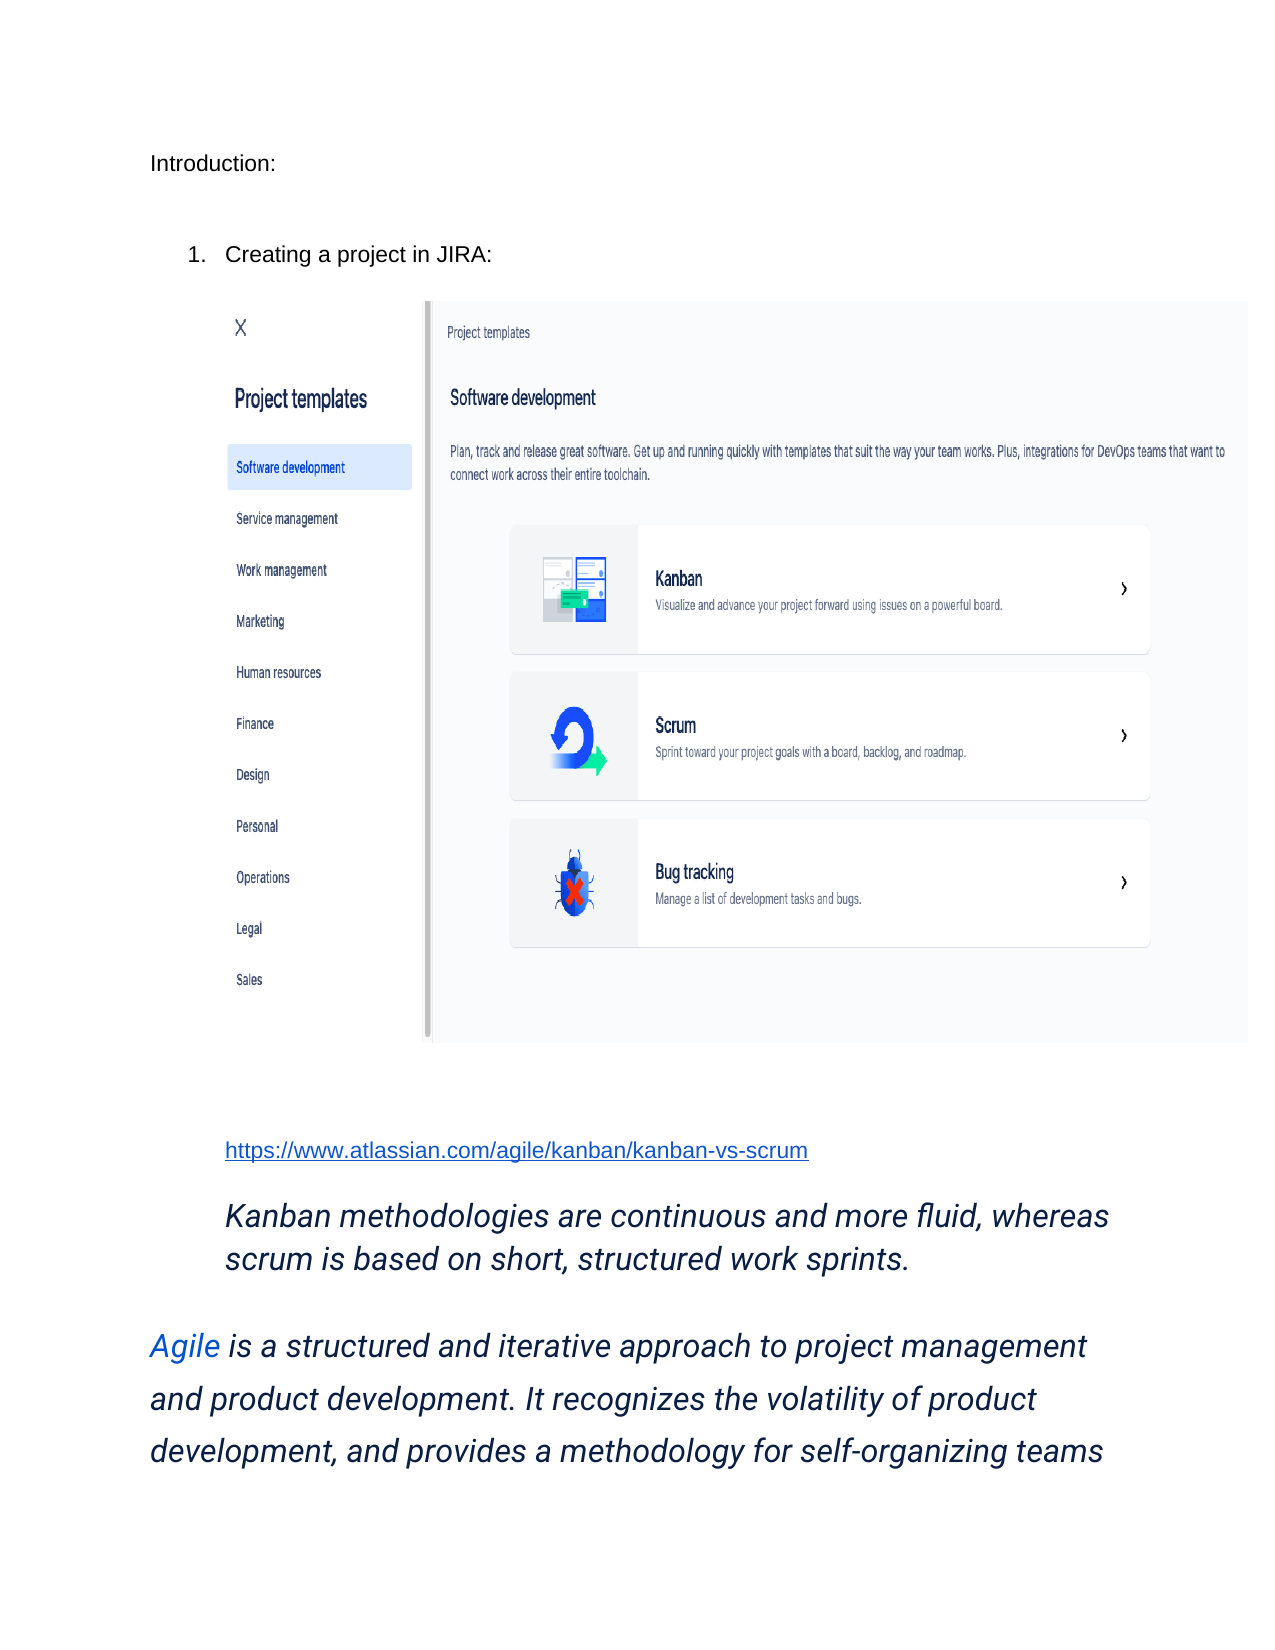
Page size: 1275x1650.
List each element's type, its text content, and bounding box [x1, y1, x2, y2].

list Creating a project in JIRA: [187, 241, 1125, 267]
picture [225, 301, 1249, 1043]
text Kanban methodologies are continuous and more fluid, whereas scrum is based on short, structured work sprints. [225, 1197, 1125, 1279]
text https://www.atlassian.com/agile/kanban/kanban-vs-scrum [225, 1137, 1125, 1163]
text Introduction: [150, 150, 1125, 176]
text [150, 1328, 1125, 1471]
